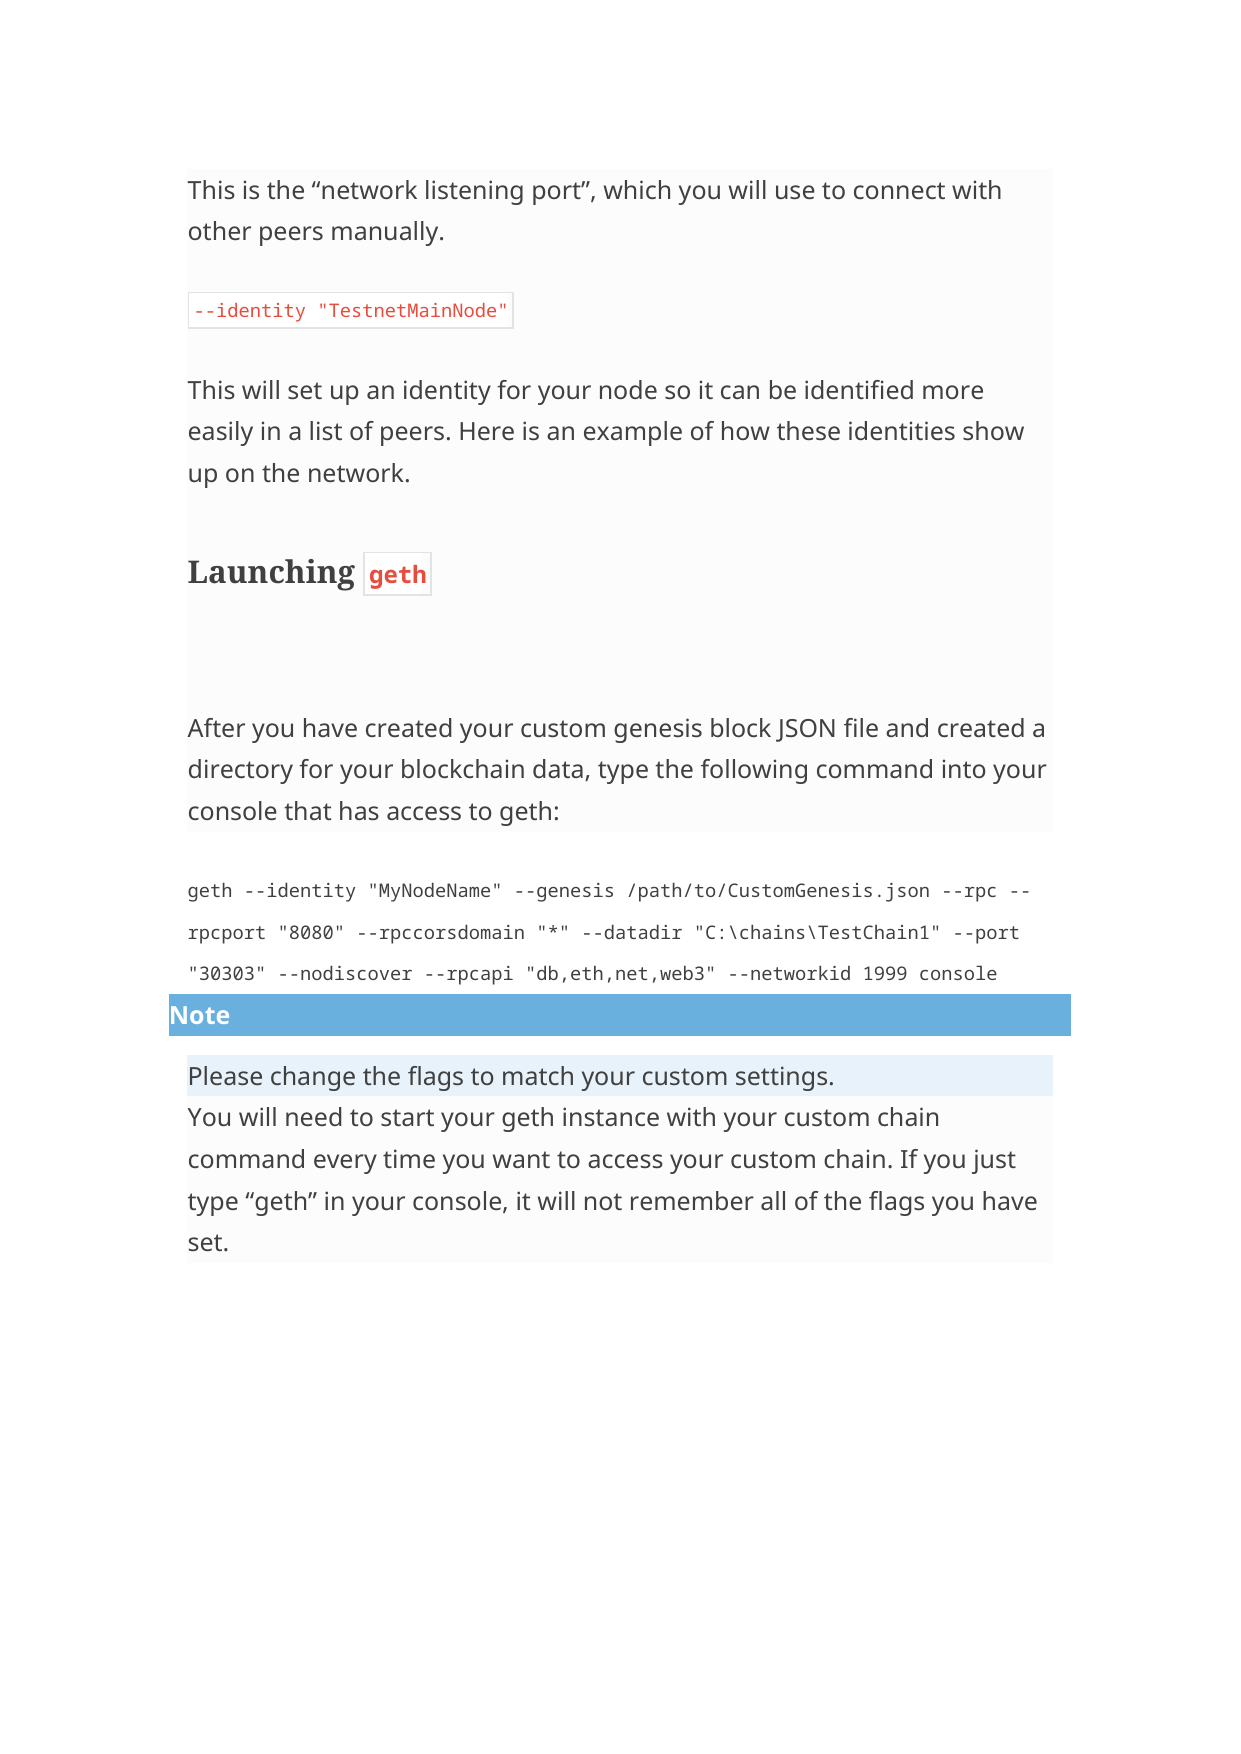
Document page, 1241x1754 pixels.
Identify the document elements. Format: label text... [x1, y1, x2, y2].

text --identity "TestnetMainNode" [187, 289, 1053, 331]
text After you have created your custom genesis block JSON file and created a directory for your blockchain data, type the following command into your console that has access to geth: [187, 707, 1053, 832]
text You will need to start your geth instance with your custom chain command every time you want to access your custom chain. If you just type “geth” in your console, it will not remember all of the flags you have set. [187, 1096, 1053, 1263]
text This is the “network listening port”, which you will use to connect with other peers manually. [187, 169, 1053, 252]
subtitle Launching geth [187, 531, 1053, 614]
text geth --identity "MyNodeName" --genesis /path/to/CustomGenesis.json --rpc --rpcport "8080" --rpccorsdomain "*" --datadir "C:\chains\TestChain1" --port "30303" --nodiscover --rpcapi "db,eth,net,web3" --networkid 1999 console [187, 869, 1053, 994]
text Note [169, 994, 1071, 1036]
text Please change the flags to match your custom settings. [187, 1055, 1053, 1096]
text This will set up an identity for your node so it can be identified more easily in a list of peers. Here is an example of how these identities show up on the network. [187, 369, 1053, 494]
